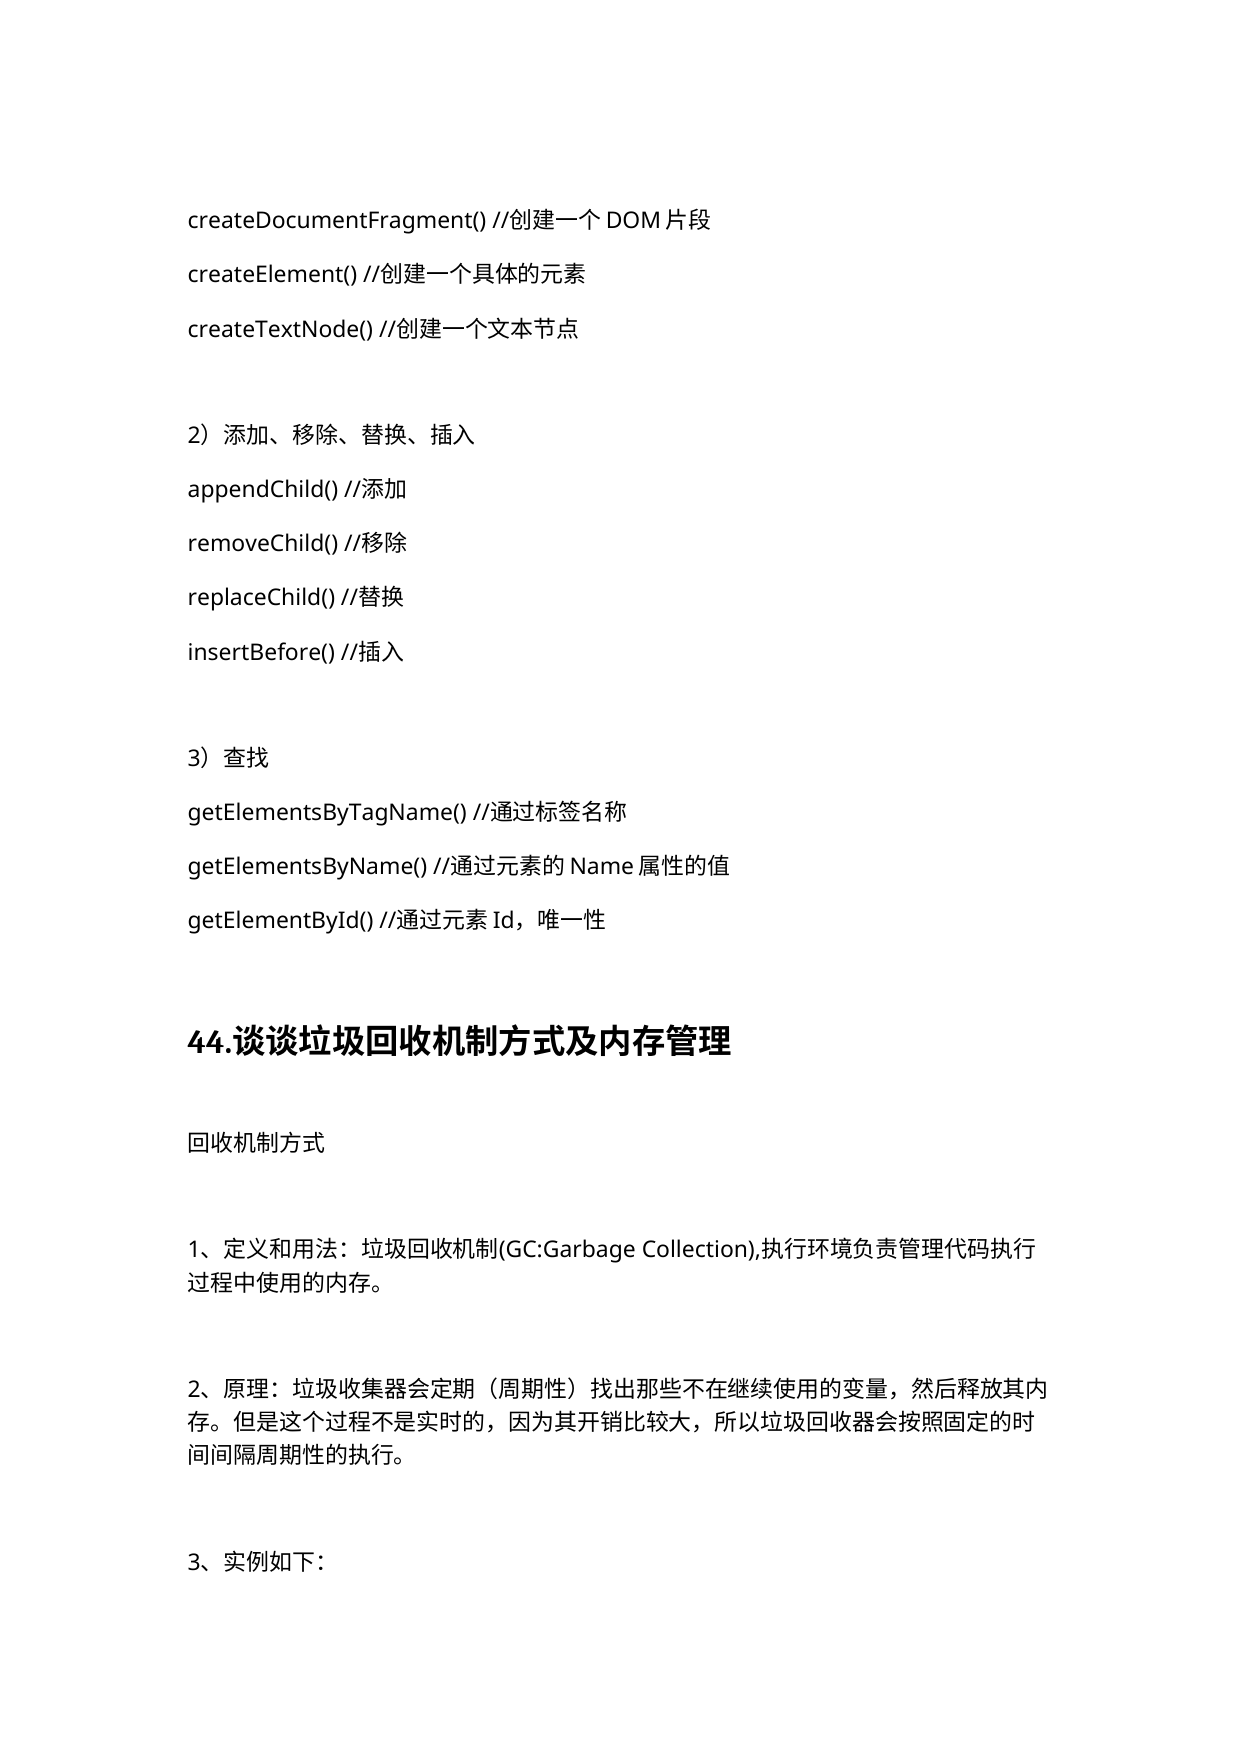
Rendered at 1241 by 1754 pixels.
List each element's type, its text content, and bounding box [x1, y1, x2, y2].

text 2）添加、移除、替换、插入 [187, 417, 1053, 450]
text 1、定义和用法：垃圾回收机制(GC:Garbage Collection),执行环境负责管理代码执行过程中使用的内存。 [187, 1231, 1053, 1298]
text 2、原理：垃圾收集器会定期（周期性）找出那些不在继续使用的变量，然后释放其内存。但是这个过程不是实时的，因为其开销比较大，所以垃圾回收器会按照固定的时间间隔周期性的执行。 [187, 1371, 1053, 1470]
text removeChild() //移除 [187, 525, 1053, 558]
text getElementById() //通过元素Id，唯一性 [187, 902, 1053, 935]
text 3）查找 [187, 739, 1053, 773]
text 回收机制方式 [187, 1125, 1053, 1158]
text replaceChild() //替换 [187, 579, 1053, 612]
text getElementsByName() //通过元素的Name属性的值 [187, 848, 1053, 881]
text createElement() //创建一个具体的元素 [187, 256, 1053, 289]
subtitle 44.谈谈垃圾回收机制方式及内存管理 [187, 1014, 1053, 1063]
text 3、实例如下： [187, 1543, 1053, 1577]
text createTextNode() //创建一个文本节点 [187, 310, 1053, 344]
text getElementsByTagName() //通过标签名称 [187, 794, 1053, 827]
text createDocumentFragment() //创建一个DOM片段 [187, 202, 1053, 235]
text insertBefore() //插入 [187, 633, 1053, 667]
text appendChild() //添加 [187, 471, 1053, 504]
